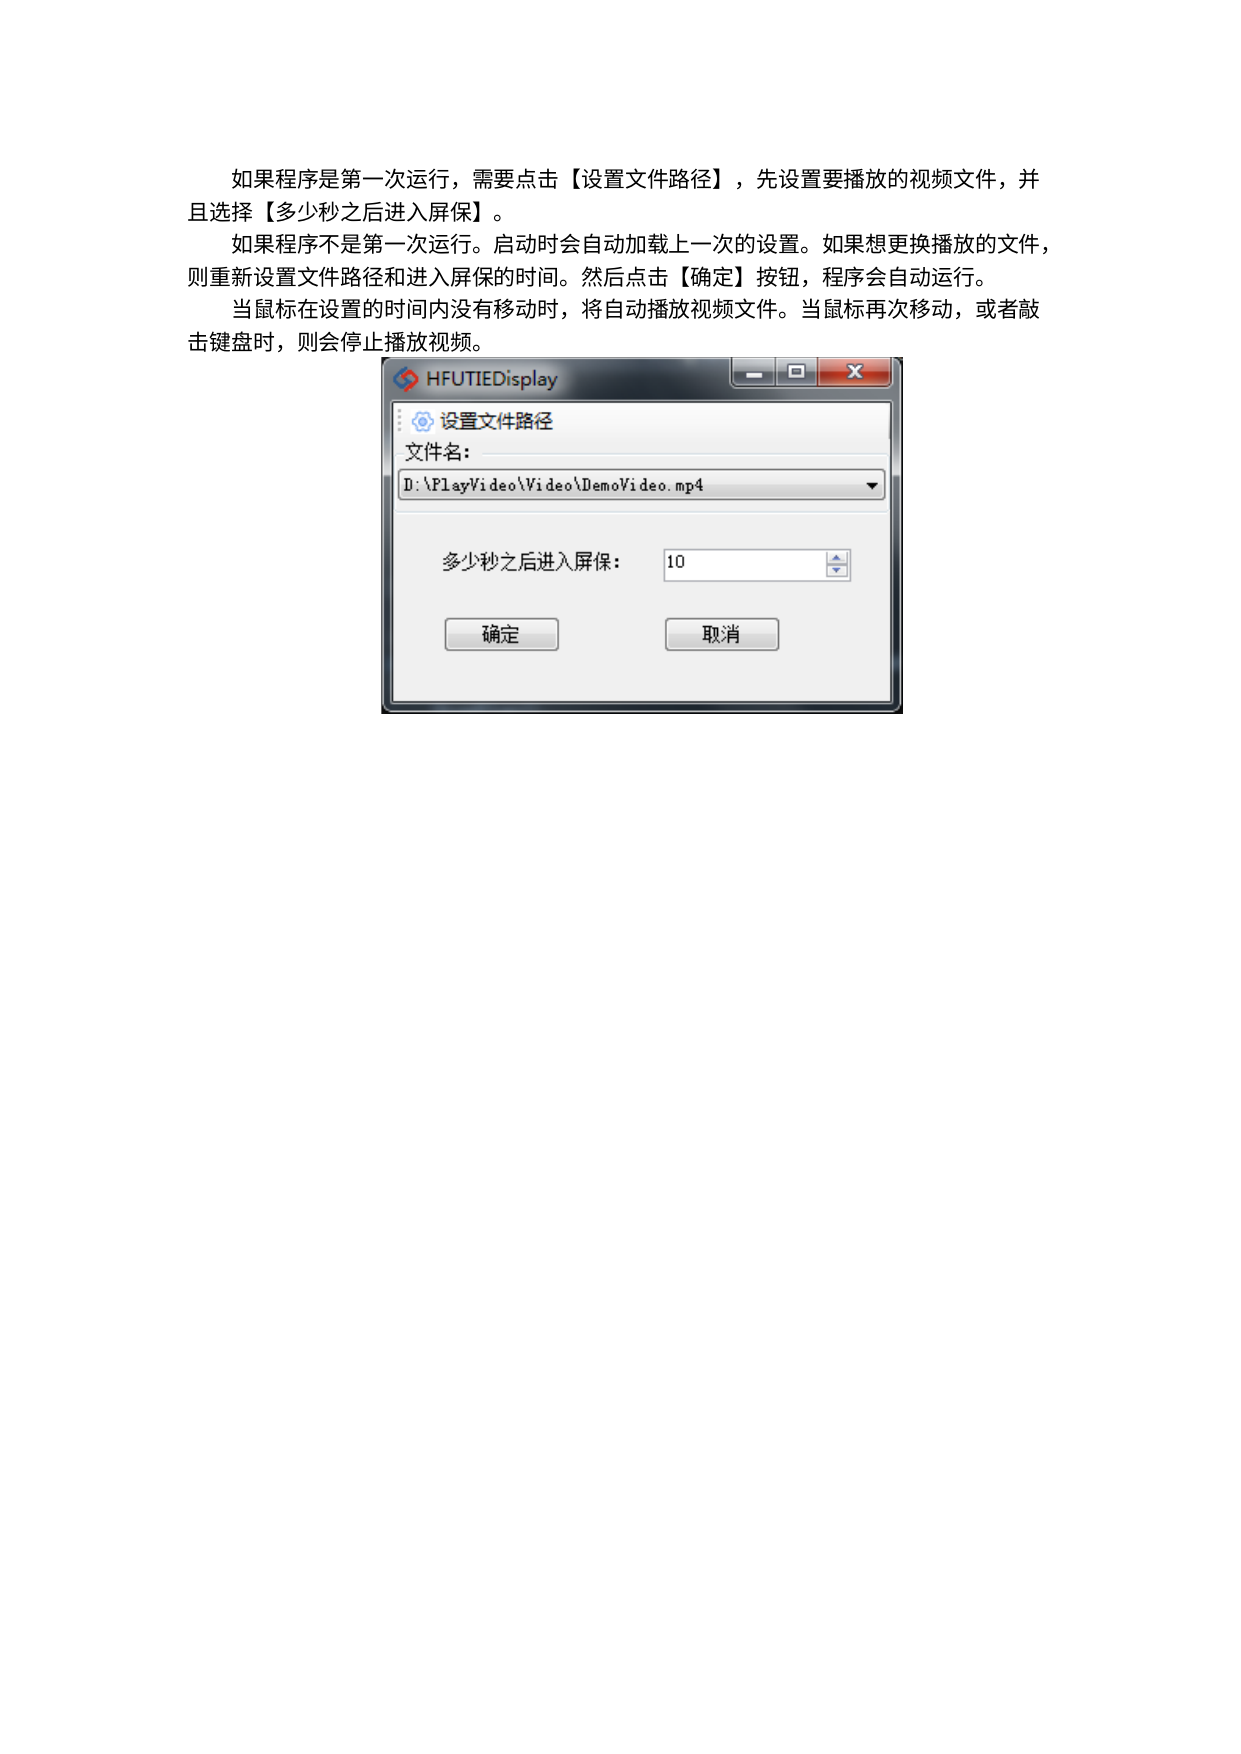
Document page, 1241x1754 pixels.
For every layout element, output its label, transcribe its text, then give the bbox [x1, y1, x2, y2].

text 如果程序是第一次运行，需要点击【设置文件路径】，先设置要播放的视频文件，并且选择【多少秒之后进入屏保】。 [187, 162, 1053, 227]
picture [381, 357, 903, 714]
text 如果程序不是第一次运行。启动时会自动加载上一次的设置。如果想更换播放的文件，则重新设置文件路径和进入屏保的时间。然后点击【确定】按钮，程序会自动运行。 [187, 227, 1053, 292]
text 当鼠标在设置的时间内没有移动时，将自动播放视频文件。当鼠标再次移动，或者敲击键盘时，则会停止播放视频。 [187, 292, 1053, 357]
